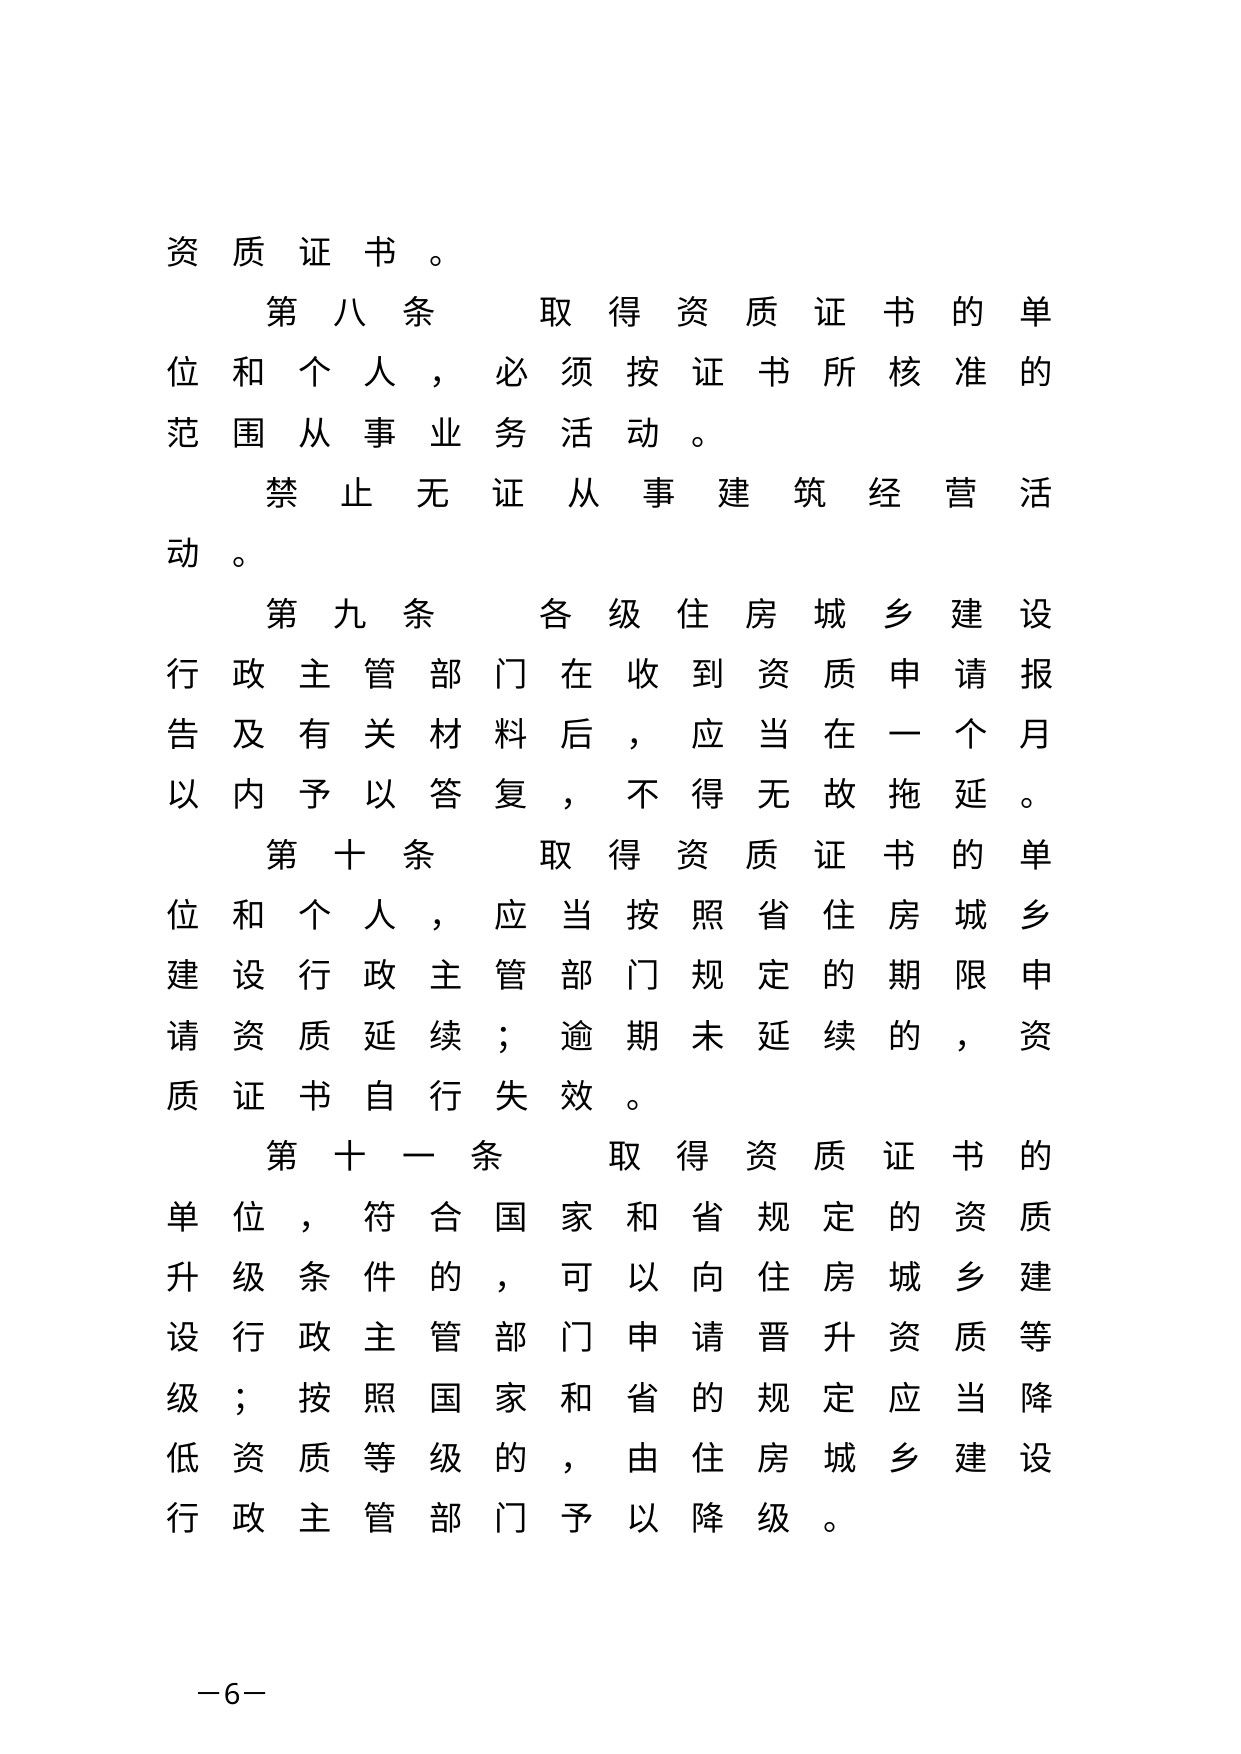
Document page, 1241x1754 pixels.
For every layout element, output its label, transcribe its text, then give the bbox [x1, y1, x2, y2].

text 第八条 取得资质证书的单位和个人，必须按证书所核准的范围从事业务活动。 [167, 280, 1085, 461]
text 第十条 取得资质证书的单位和个人，应当按照省住房城乡建设行政主管部门规定的期限申请资质延续；逾期未延续的，资质证书自行失效。 [167, 822, 1085, 1124]
text 禁止无证从事建筑经营活动。 [167, 461, 1085, 581]
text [167, 219, 1085, 280]
text 第九条 各级住房城乡建设行政主管部门在收到资质申请报告及有关材料后，应当在一个月以内予以答复，不得无故拖延。 [167, 581, 1085, 822]
text 第十一条 取得资质证书的单位，符合国家和省规定的资质升级条件的，可以向住房城乡建设行政主管部门申请晋升资质等级；按照国家和省的规定应当降低资质等级的，由住房城乡建设行政主管部门予以降级。 [167, 1124, 1085, 1546]
